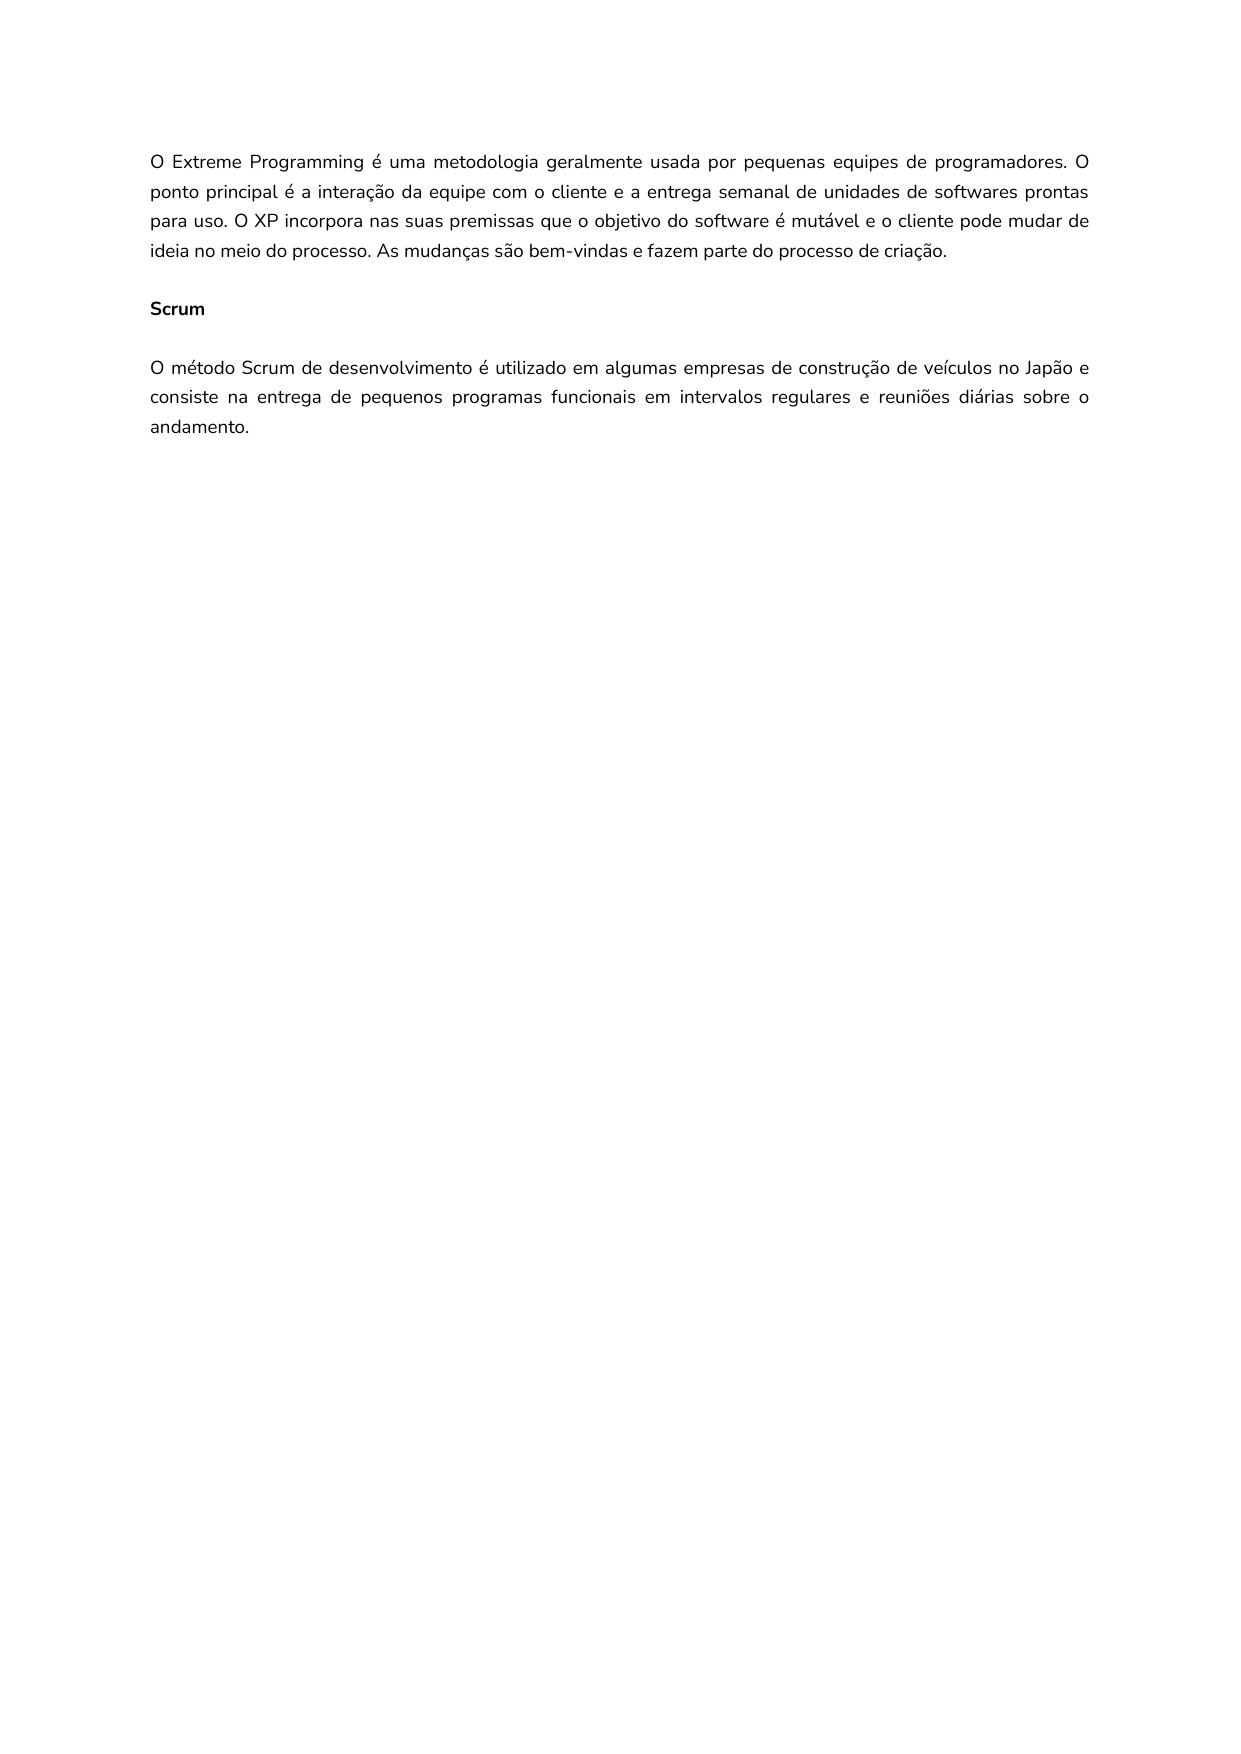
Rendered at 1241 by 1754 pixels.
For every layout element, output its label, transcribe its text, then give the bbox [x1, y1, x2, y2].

text O Extreme Programming é uma metodologia geralmente usada por pequenas equipes de programadores. O ponto principal é a interação da equipe com o cliente e a entrega semanal de unidades de softwares prontas para uso. O XP incorpora nas suas premissas que o objetivo do software é mutável e o cliente pode mudar de ideia no meio do processo. As mudanças são bem-vindas e fazem parte do processo de criação. [150, 150, 1090, 264]
subtitle Scrum [150, 297, 1090, 322]
text O método Scrum de desenvolvimento é utilizado em algumas empresas de construção de veículos no Japão e consiste na entrega de pequenos programas funcionais em intervalos regulares e reuniões diárias sobre o andamento. [150, 356, 1090, 440]
